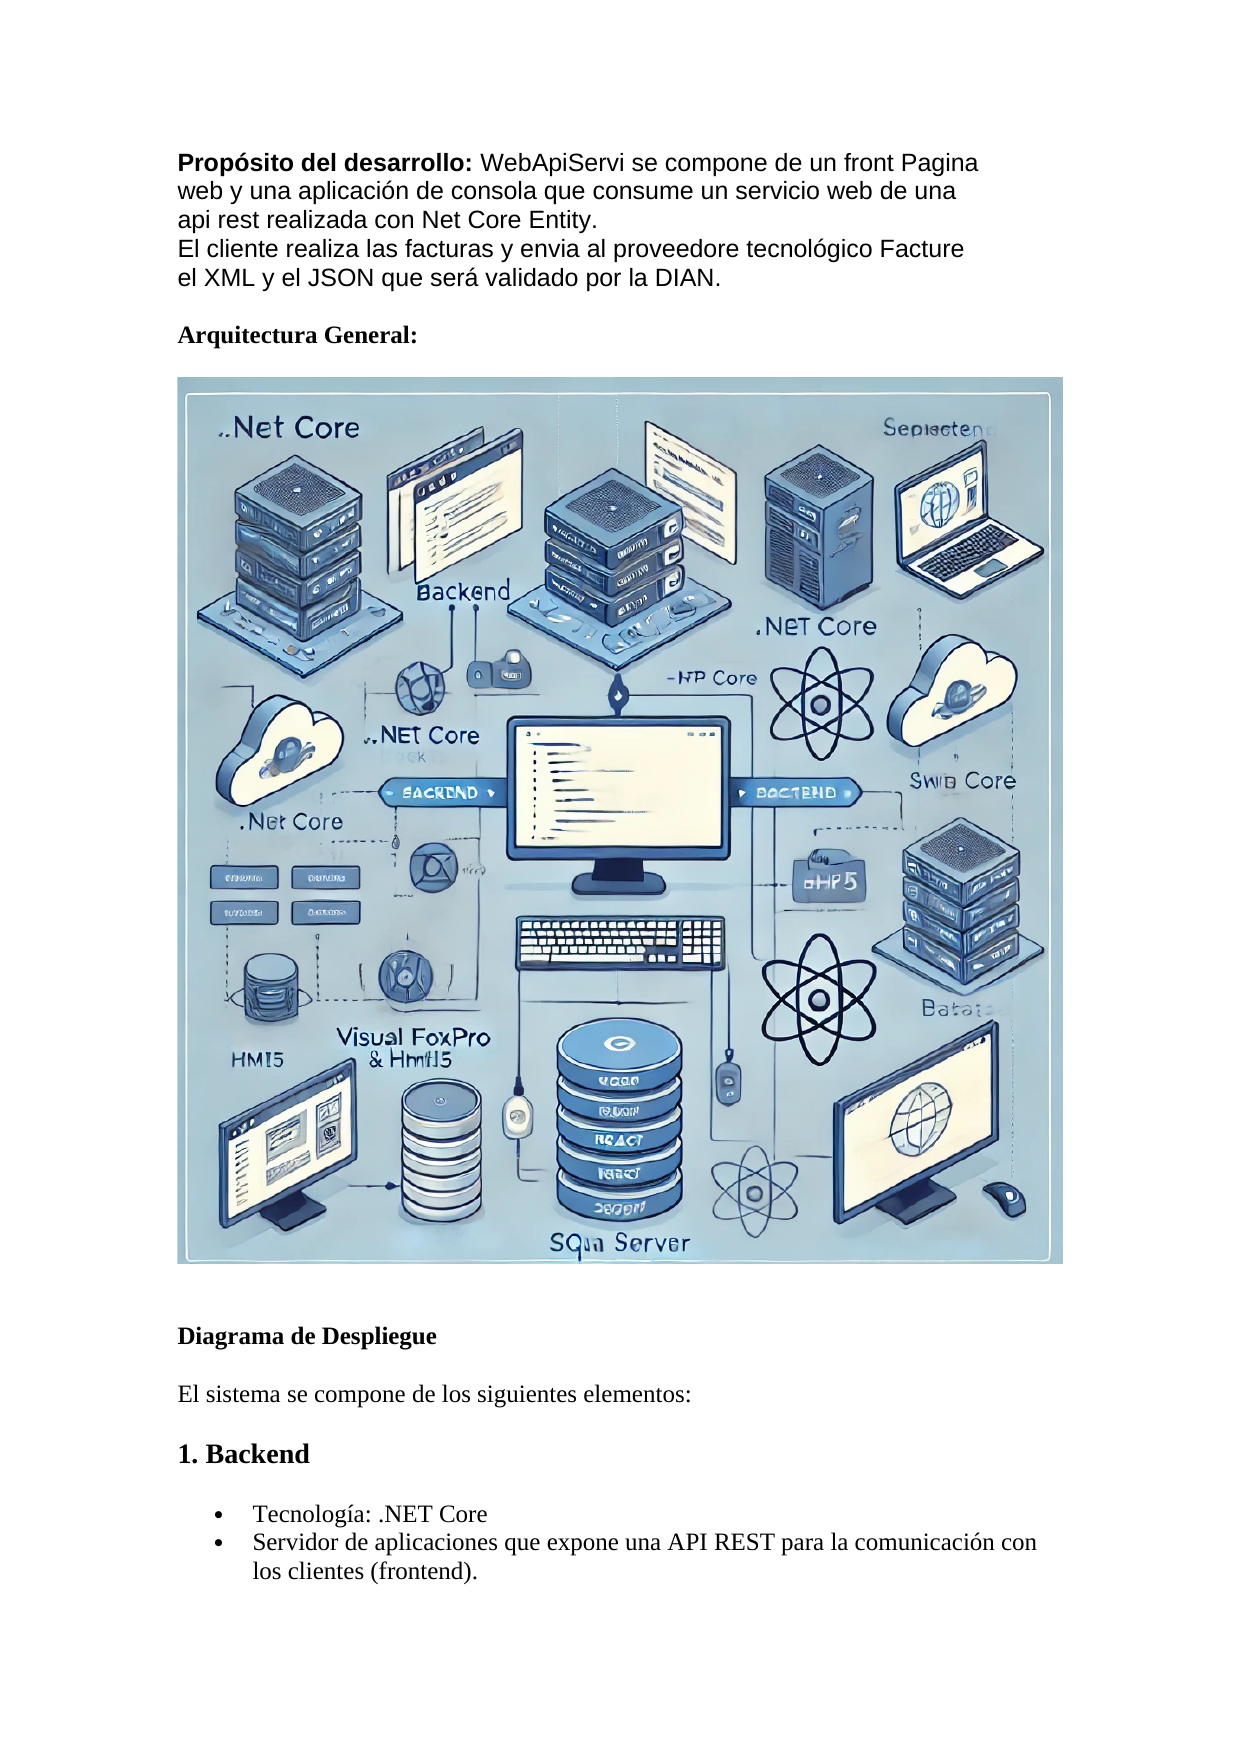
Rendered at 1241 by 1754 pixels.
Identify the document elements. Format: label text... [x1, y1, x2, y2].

text El cliente realiza las facturas y envia al proveedore tecnológico Facture el XML y el JSON que será validado por la DIAN. [177, 234, 988, 291]
text Arquitectura General: [177, 320, 988, 349]
text Diagrama de Despliegue [177, 1321, 1063, 1350]
text El sistema se compone de los siguientes elementos: [177, 1379, 1063, 1408]
text 1. Backend [177, 1437, 1063, 1469]
picture [177, 377, 1063, 1264]
list Servidor de aplicaciones que expone una API REST para la comunicación con los clientes (frontend). [215, 1527, 1063, 1585]
text Propósito del desarrollo: WebApiServi se compone de un front Pagina web y una aplicación de consola que consume un servicio web de una api rest realizada con Net Core Entity. [177, 148, 988, 234]
list Tecnología: .NET Core [215, 1499, 1063, 1527]
